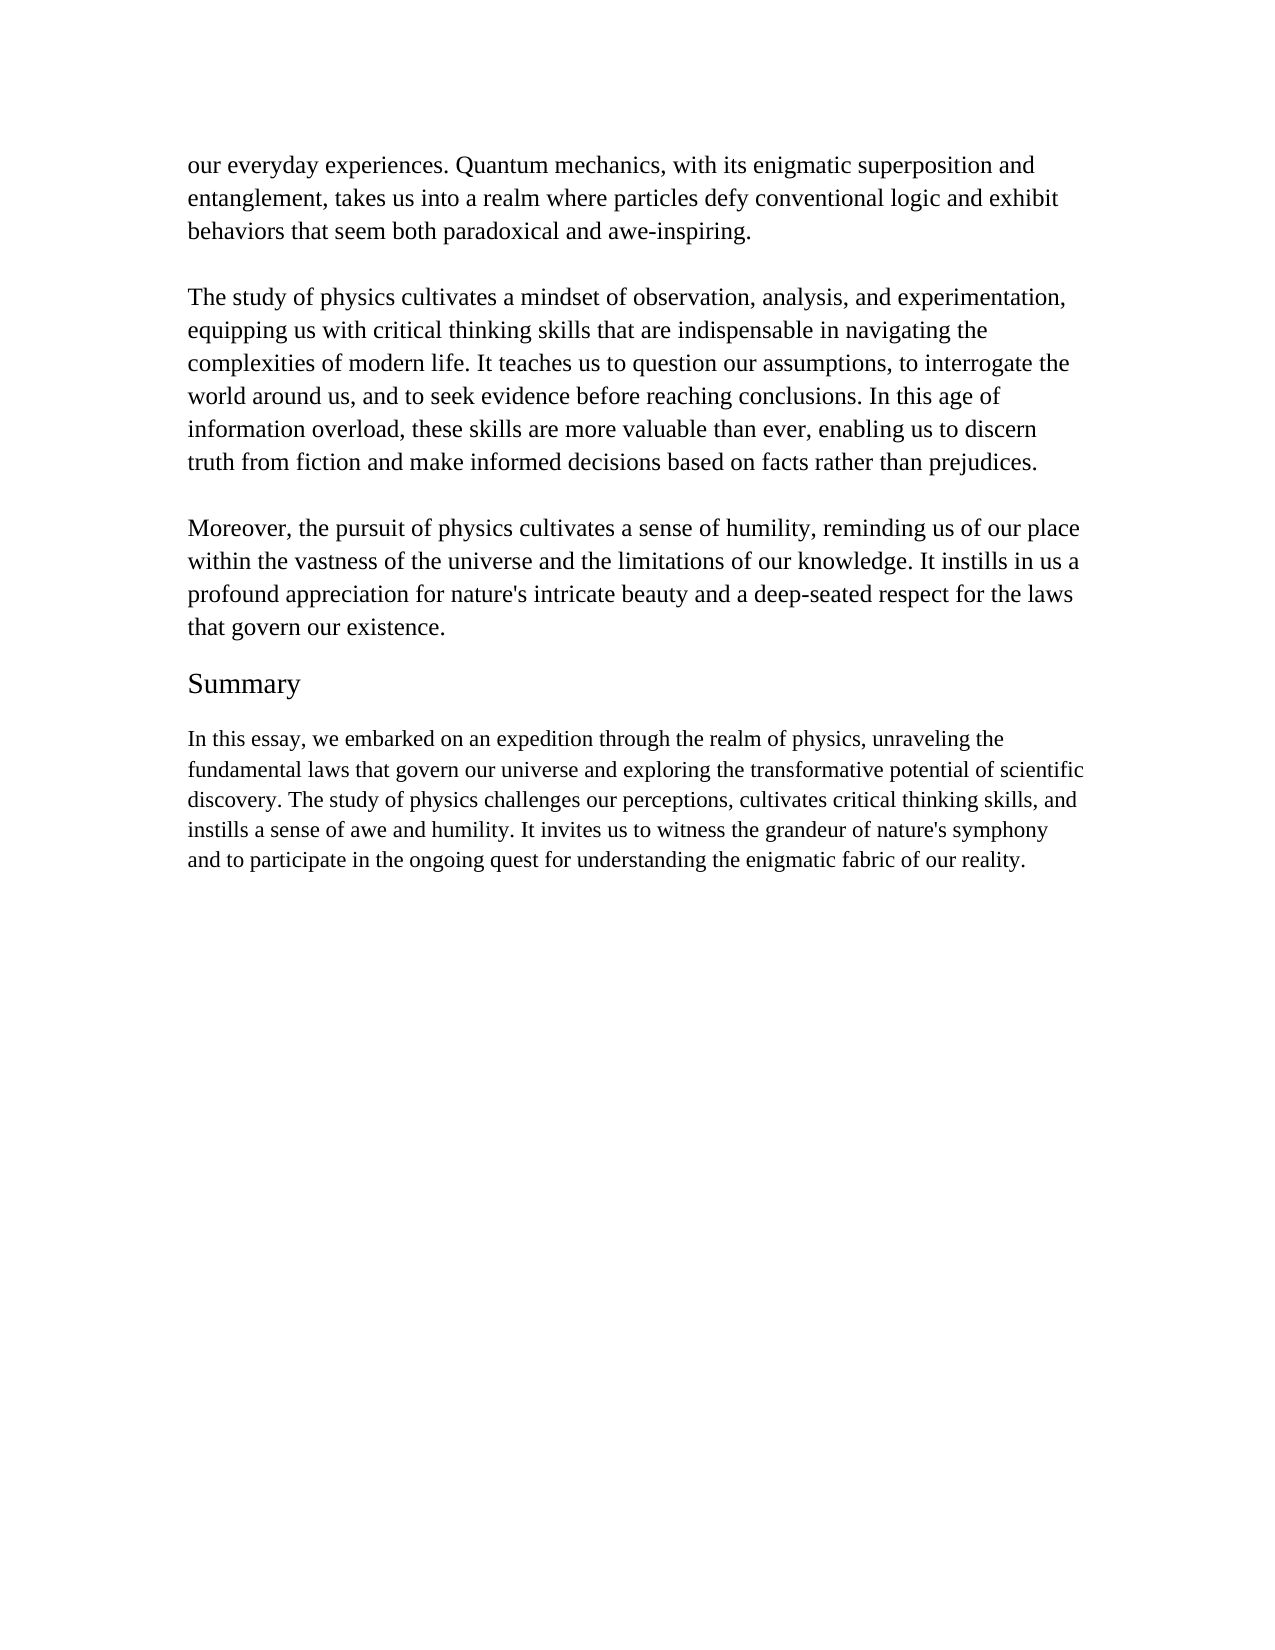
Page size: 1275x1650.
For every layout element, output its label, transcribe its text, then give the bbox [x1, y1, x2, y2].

text In this essay, we embarked on an expedition through the realm of physics, unraveling the fundamental laws that govern our universe and exploring the transformative potential of scientific discovery. The study of physics challenges our perceptions, cultivates critical thinking skills, and instills a sense of awe and humility. It invites us to witness the grandeur of nature's symphony and to participate in the ongoing quest for understanding the enigmatic fabric of our reality. [187, 726, 1087, 873]
text Summary [187, 666, 1087, 700]
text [187, 150, 1087, 641]
